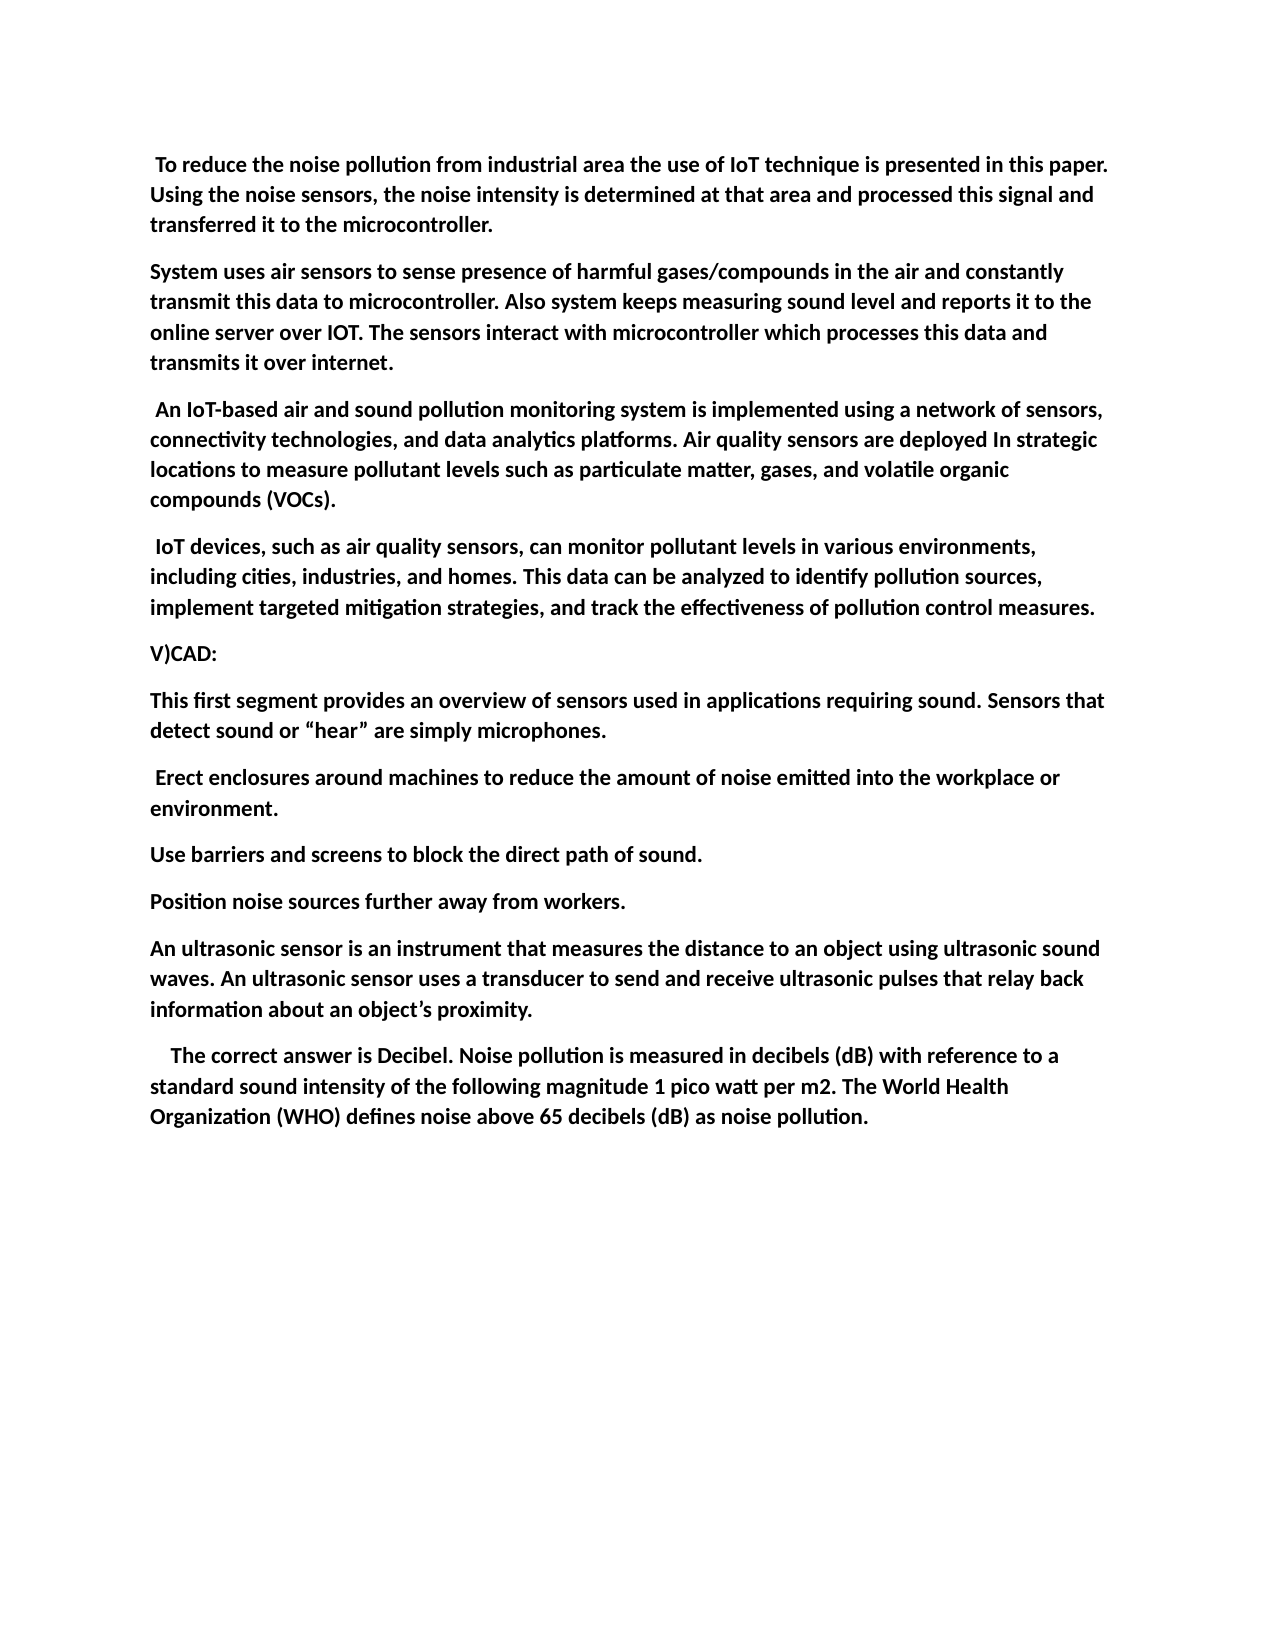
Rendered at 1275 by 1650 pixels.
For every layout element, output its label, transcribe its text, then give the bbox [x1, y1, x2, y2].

text To reduce the noise pollution from industrial area the use of IoT technique is presented in this paper. Using the noise sensors, the noise intensity is determined at that area and processed this signal and transferred it to the microcontroller. [150, 150, 1125, 238]
text Use barriers and screens to block the direct path of sound. [150, 841, 1125, 869]
text An ultrasonic sensor is an instrument that measures the distance to an object using ultrasonic sound waves. An ultrasonic sensor uses a transducer to send and receive ultrasonic pulses that relay back information about an object’s proximity. [150, 934, 1125, 1023]
text This first segment provides an overview of sensors used in applications requiring sound. Sensors that detect sound or “hear” are simply microphones. [150, 686, 1125, 745]
text Erect enclosures around machines to reduce the amount of noise emitted into the workplace or environment. [150, 763, 1125, 822]
text The correct answer is Decibel. Noise pollution is measured in decibels (dB) with reference to a standard sound intensity of the following magnitude 1 pico watt per m2. The World Health Organization (WHO) defines noise above 65 decibels (dB) as noise pollution. [150, 1042, 1125, 1130]
text V)CAD: [150, 639, 1125, 668]
text System uses air sensors to sense presence of harmful gases/compounds in the air and constantly transmit this data to microcontroller. Also system keeps measuring sound level and reports it to the online server over IOT. The sensors interact with microcontroller which processes this data and transmits it over internet. [150, 257, 1125, 376]
text An IoT-based air and sound pollution monitoring system is implemented using a network of sensors, connectivity technologies, and data analytics platforms. Air quality sensors are deployed In strategic locations to measure pollutant levels such as particulate matter, gases, and volatile organic compounds (VOCs). [150, 395, 1125, 513]
text IoT devices, such as air quality sensors, can monitor pollutant levels in various environments, including cities, industries, and homes. This data can be analyzed to identify pollution sources, implement targeted mitigation strategies, and track the effectiveness of pollution control measures. [150, 532, 1125, 621]
text Position noise sources further away from workers. [150, 887, 1125, 916]
